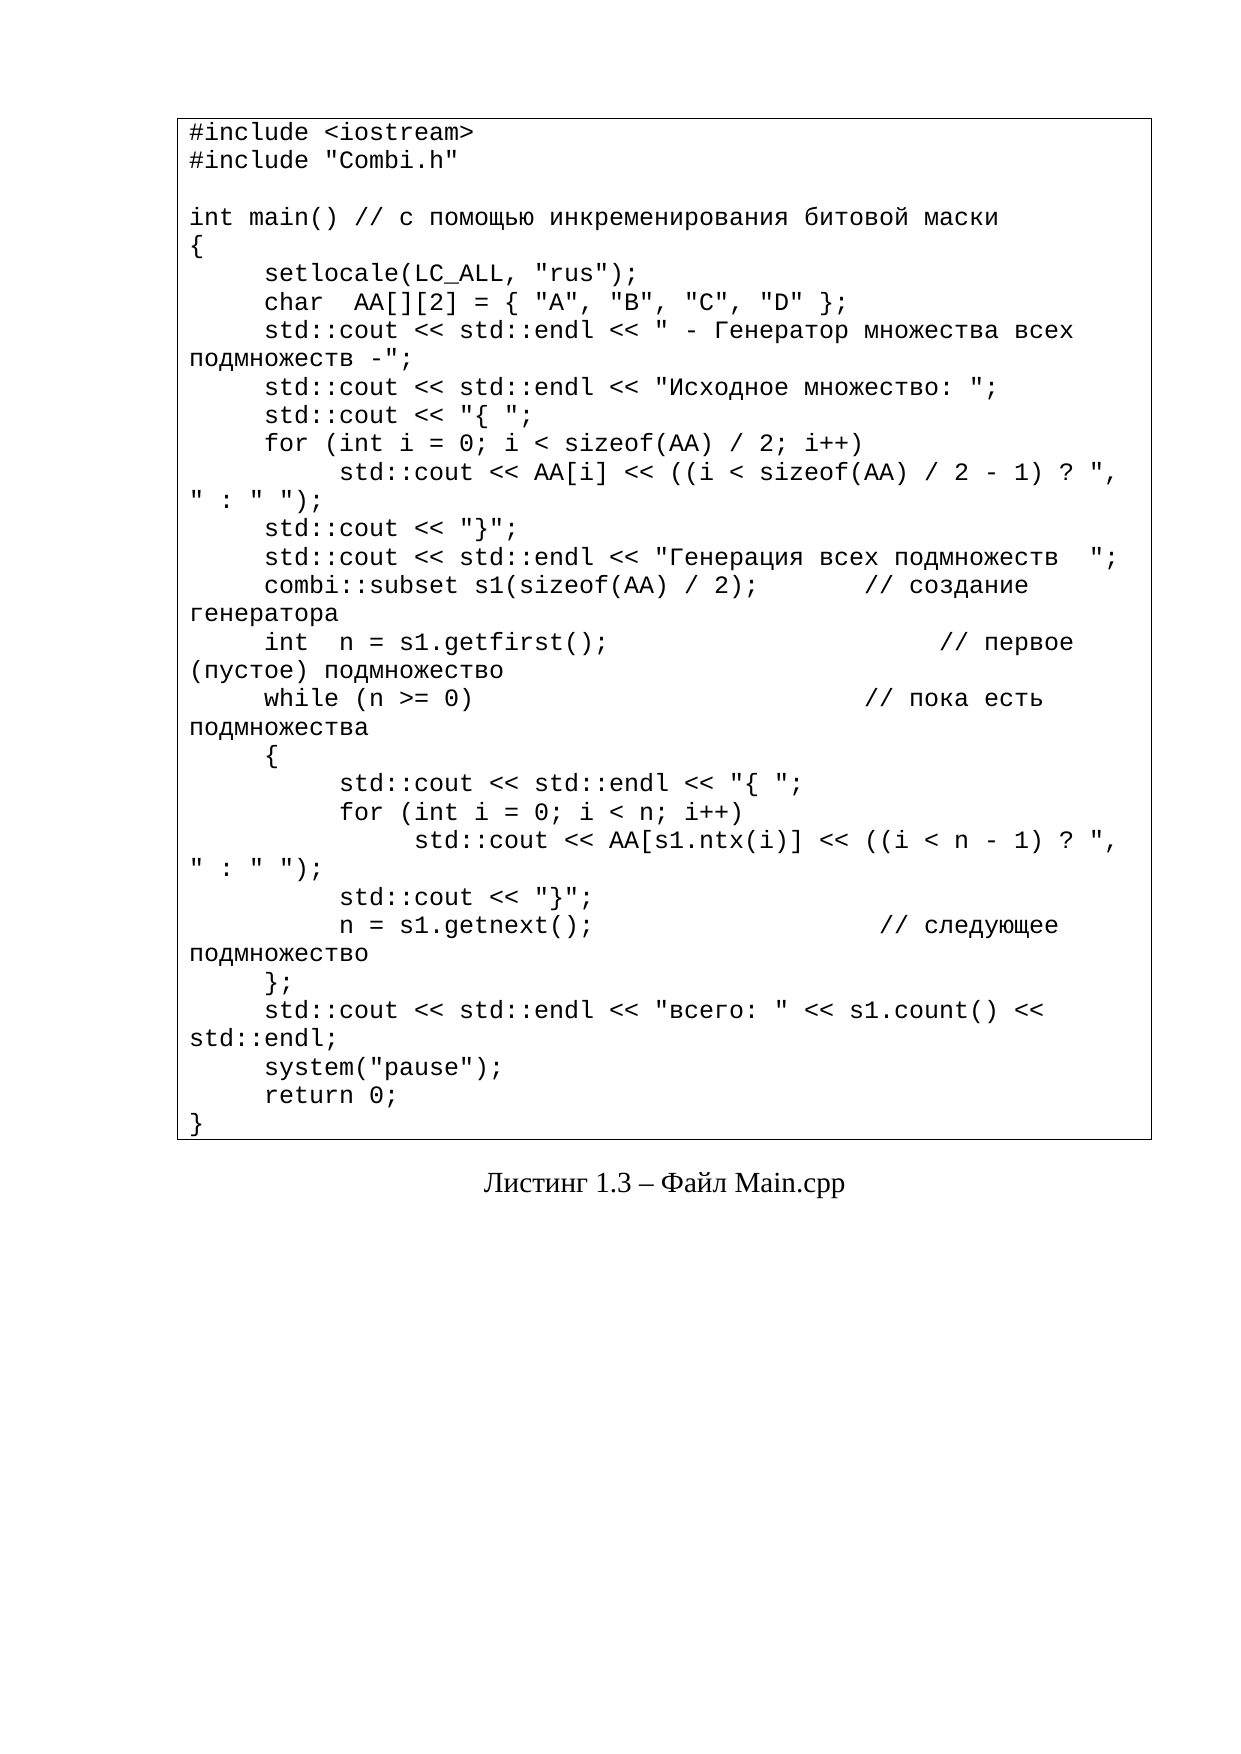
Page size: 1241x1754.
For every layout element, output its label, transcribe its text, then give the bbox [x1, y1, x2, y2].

table_header #include <iostream> #include "Combi.h" int main() // с помощью инкременирования битовой маски { setlocale(LC_ALL, "rus"); char AA[][2] = { "A", "B", "C", "D" }; std::cout << std::endl << " - Генератор множества всех подмножеств -"; std::cout << std::endl << "Исходное множество: "; std::cout << "{ "; for (int i = 0; i < sizeof(AA) / 2; i++) std::cout << AA[i] << ((i < sizeof(AA) / 2 - 1) ? ", " : " "); std::cout << "}"; std::cout << std::endl << "Генерация всех подмножеств "; combi::subset s1(sizeof(AA) / 2); // создание генератора int n = s1.getfirst(); // первое (пустое) подмножество while (n >= 0) // пока есть подмножества { std::cout << std::endl << "{ "; for (int i = 0; i < n; i++) std::cout << AA[s1.ntx(i)] << ((i < n - 1) ? ", " : " "); std::cout << "}"; n = s1.getnext(); // cледующее подмножество }; std::cout << std::endl << "всего: " << s1.count() << std::endl; system("pause"); return 0; } [178, 119, 1151, 1139]
text Листинг 1.3 – Файл Main.cpp [177, 1165, 1152, 1199]
